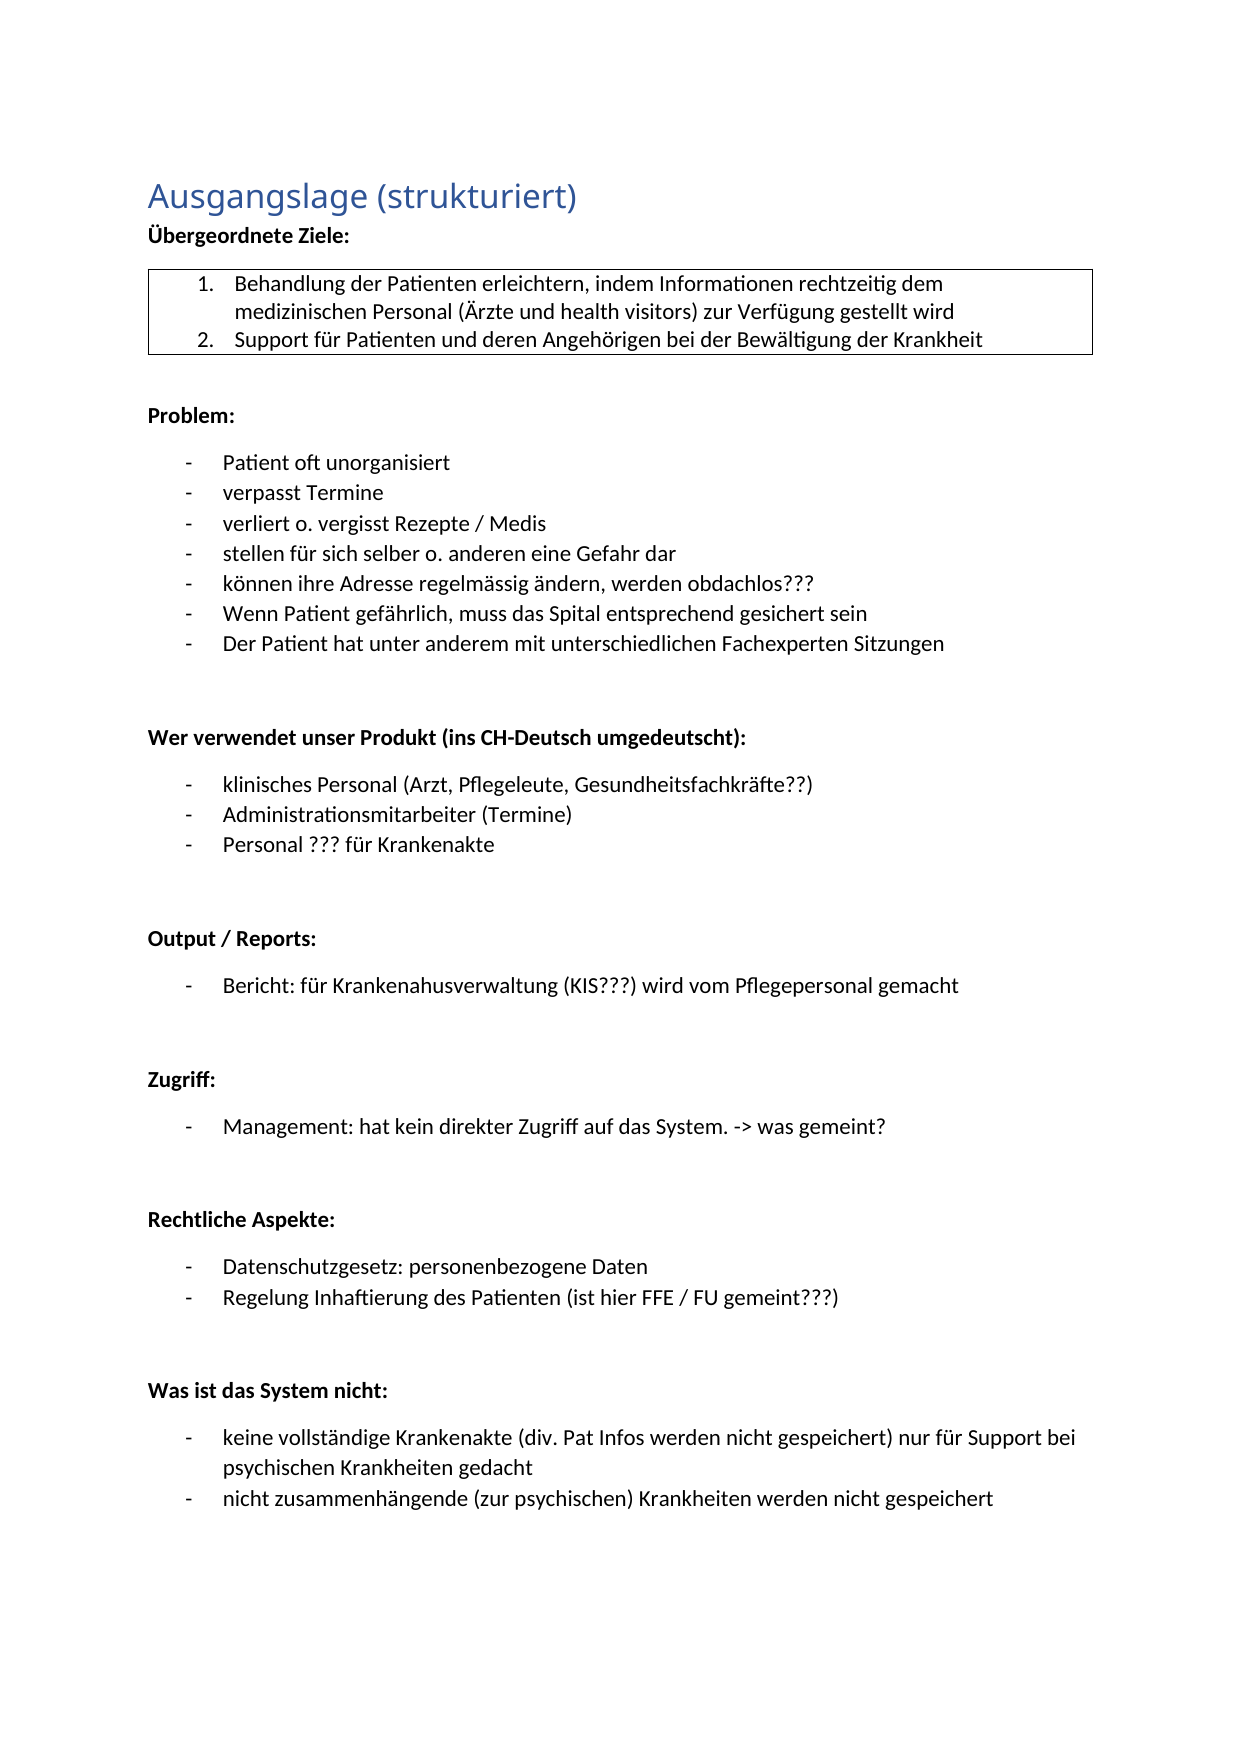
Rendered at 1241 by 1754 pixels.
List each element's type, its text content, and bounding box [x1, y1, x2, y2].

list klinisches Personal (Arzt, Pflegeleute, Gesundheitsfachkräfte??) [185, 770, 1093, 798]
table_header Behandlung der Patienten erleichtern, indem Informationen rechtzeitig dem medizinischen Personal (Ärzte und health visitors) zur Verfügung gestellt wird Support für Patienten und deren Angehörigen bei der Bewältigung der Krankheit [149, 270, 1092, 353]
list Wenn Patient gefährlich, muss das Spital entsprechend gesichert sein [185, 599, 1093, 627]
text Output / Reports: [148, 924, 1093, 952]
list Datenschutzgesetz: personenbezogene Daten [185, 1252, 1093, 1281]
list verliert o. vergisst Rezepte / Medis [185, 509, 1093, 537]
subtitle Ausgangslage (strukturiert) [148, 173, 1093, 218]
list Der Patient hat unter anderem mit unterschiedlichen Fachexperten Sitzungen [185, 629, 1093, 658]
list keine vollständige Krankenakte (div. Pat Infos werden nicht gespeichert) nur für Support bei psychischen Krankheiten gedacht [185, 1423, 1093, 1482]
list stellen für sich selber o. anderen eine Gefahr dar [185, 539, 1093, 567]
list Administrationsmitarbeiter (Termine) [185, 800, 1093, 828]
list verpasst Termine [185, 478, 1093, 507]
text Was ist das System nicht: [148, 1376, 1093, 1404]
text Problem: [148, 401, 1093, 429]
list können ihre Adresse regelmässig ändern, werden obdachlos??? [185, 569, 1093, 597]
list Management: hat kein direkter Zugriff auf das System. -> was gemeint? [185, 1112, 1093, 1140]
list Bericht: für Krankenahusverwaltung (KIS???) wird vom Pflegepersonal gemacht [185, 971, 1093, 999]
text Zugriff: [148, 1065, 1093, 1093]
list Regelung Inhaftierung des Patienten (ist hier FFE / FU gemeint???) [185, 1283, 1093, 1311]
list Personal ??? für Krankenakte [185, 831, 1093, 859]
text Rechtliche Aspekte: [148, 1206, 1093, 1234]
list nicht zusammenhängende (zur psychischen) Krankheiten werden nicht gespeichert [185, 1484, 1093, 1512]
text Wer verwendet unser Produkt (ins CH-Deutsch umgedeutscht): [148, 723, 1093, 751]
text Übergeordnete Ziele: [148, 222, 1093, 249]
list Patient oft unorganisiert [185, 448, 1093, 476]
